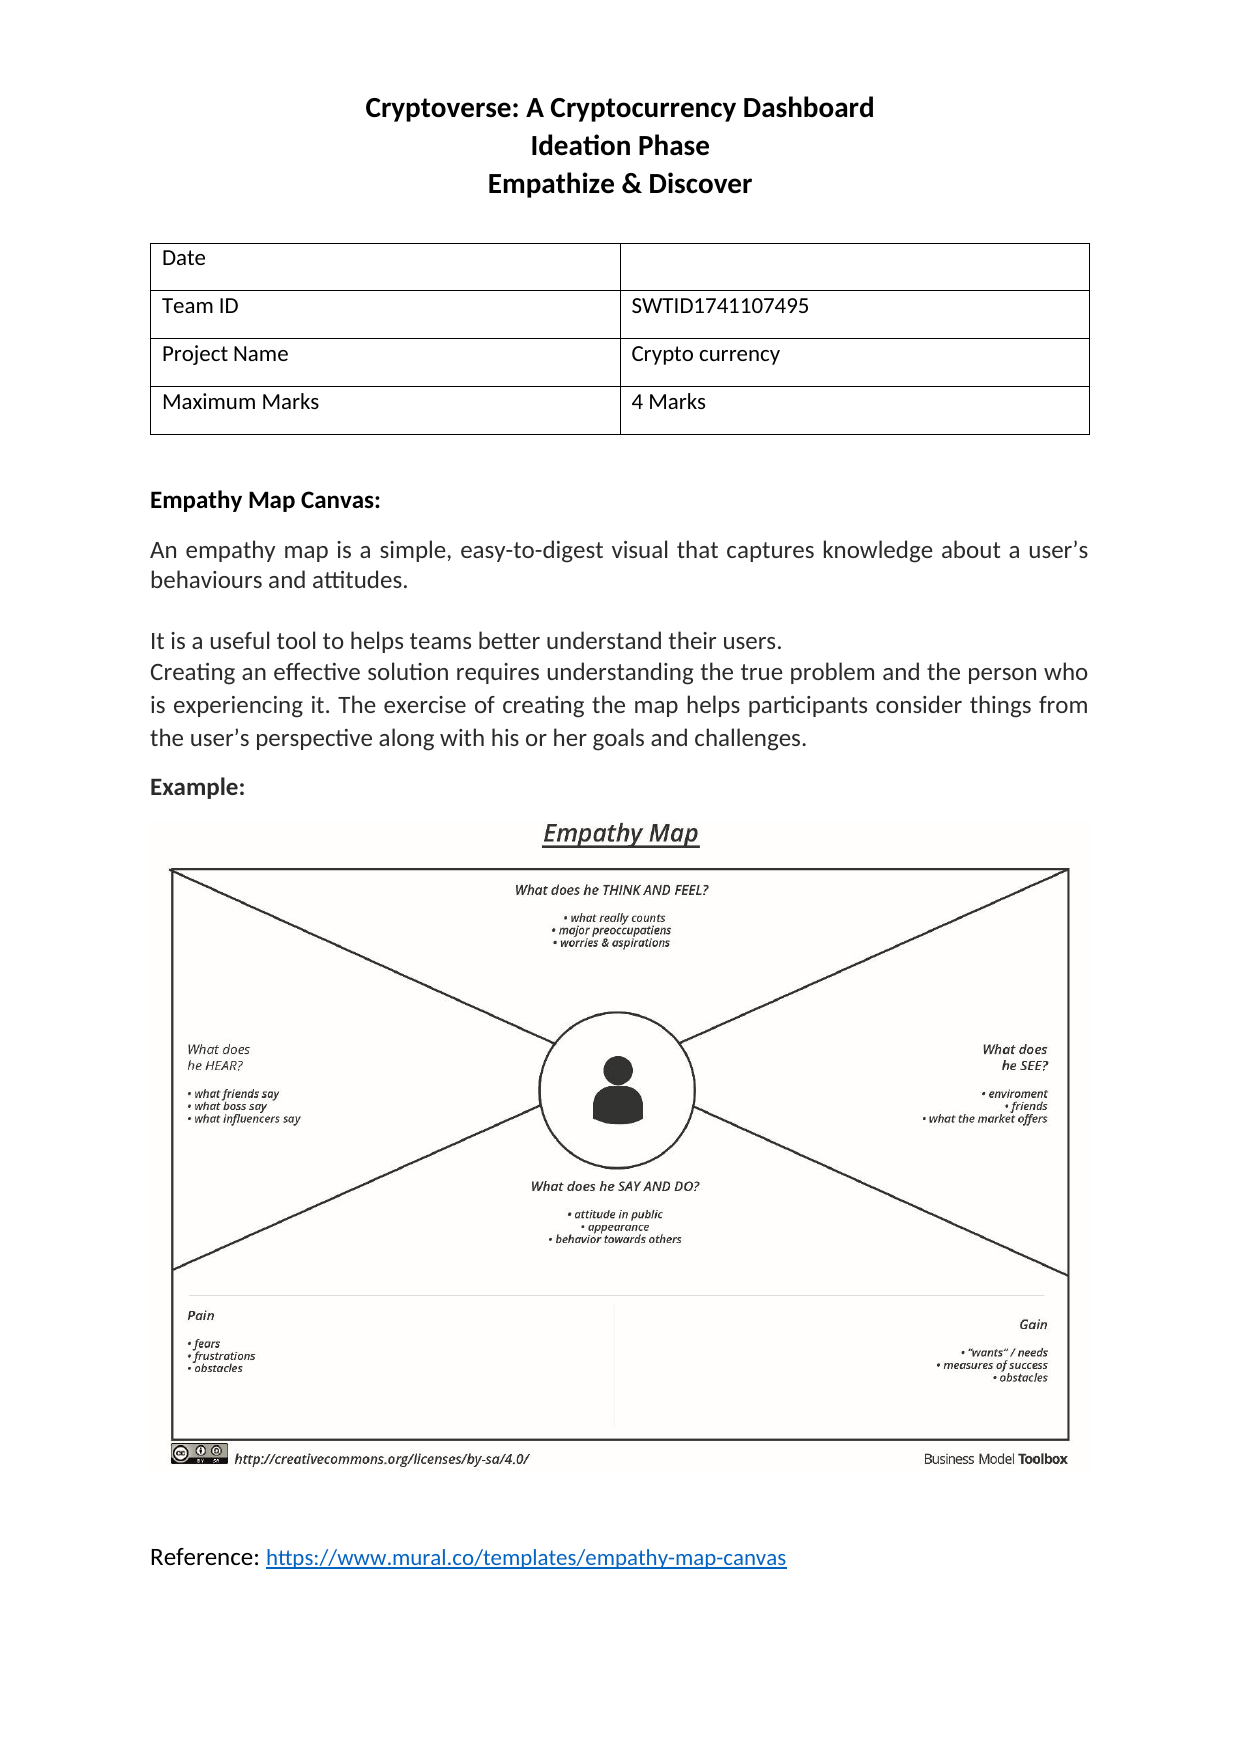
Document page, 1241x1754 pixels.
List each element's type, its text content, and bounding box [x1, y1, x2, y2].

table_cell Crypto currency [621, 339, 1089, 386]
text Cryptoverse: A Cryptocurrency Dashboard [150, 89, 1090, 124]
table_header [621, 244, 1089, 290]
text Ideation Phase [150, 127, 1090, 163]
text Example: [150, 771, 1090, 802]
table_header Date [151, 244, 620, 290]
table_cell Team ID [151, 291, 620, 338]
text It is a useful tool to helps teams better understand their users. [150, 625, 1090, 656]
text Empathize & Discover [150, 166, 1090, 201]
picture [150, 821, 1091, 1473]
table_cell Project Name [151, 339, 620, 386]
text Reference: https://www.mural.co/templates/empathy-map-canvas [150, 1541, 1090, 1572]
table_cell 4 Marks [621, 387, 1089, 434]
text Creating an effective solution requires understanding the true problem and the person who is experiencing it. The exercise of creating the map helps participants consider things from the user’s perspective along with his or her goals and challenges. [150, 656, 1090, 752]
table_cell SWTID1741107495 [621, 291, 1089, 338]
table_cell Maximum Marks [151, 387, 620, 434]
text Empathy Map Canvas: [150, 484, 1090, 515]
text An empathy map is a simple, easy-to-digest visual that captures knowledge about a user’s behaviours and attitudes. [150, 534, 1090, 595]
